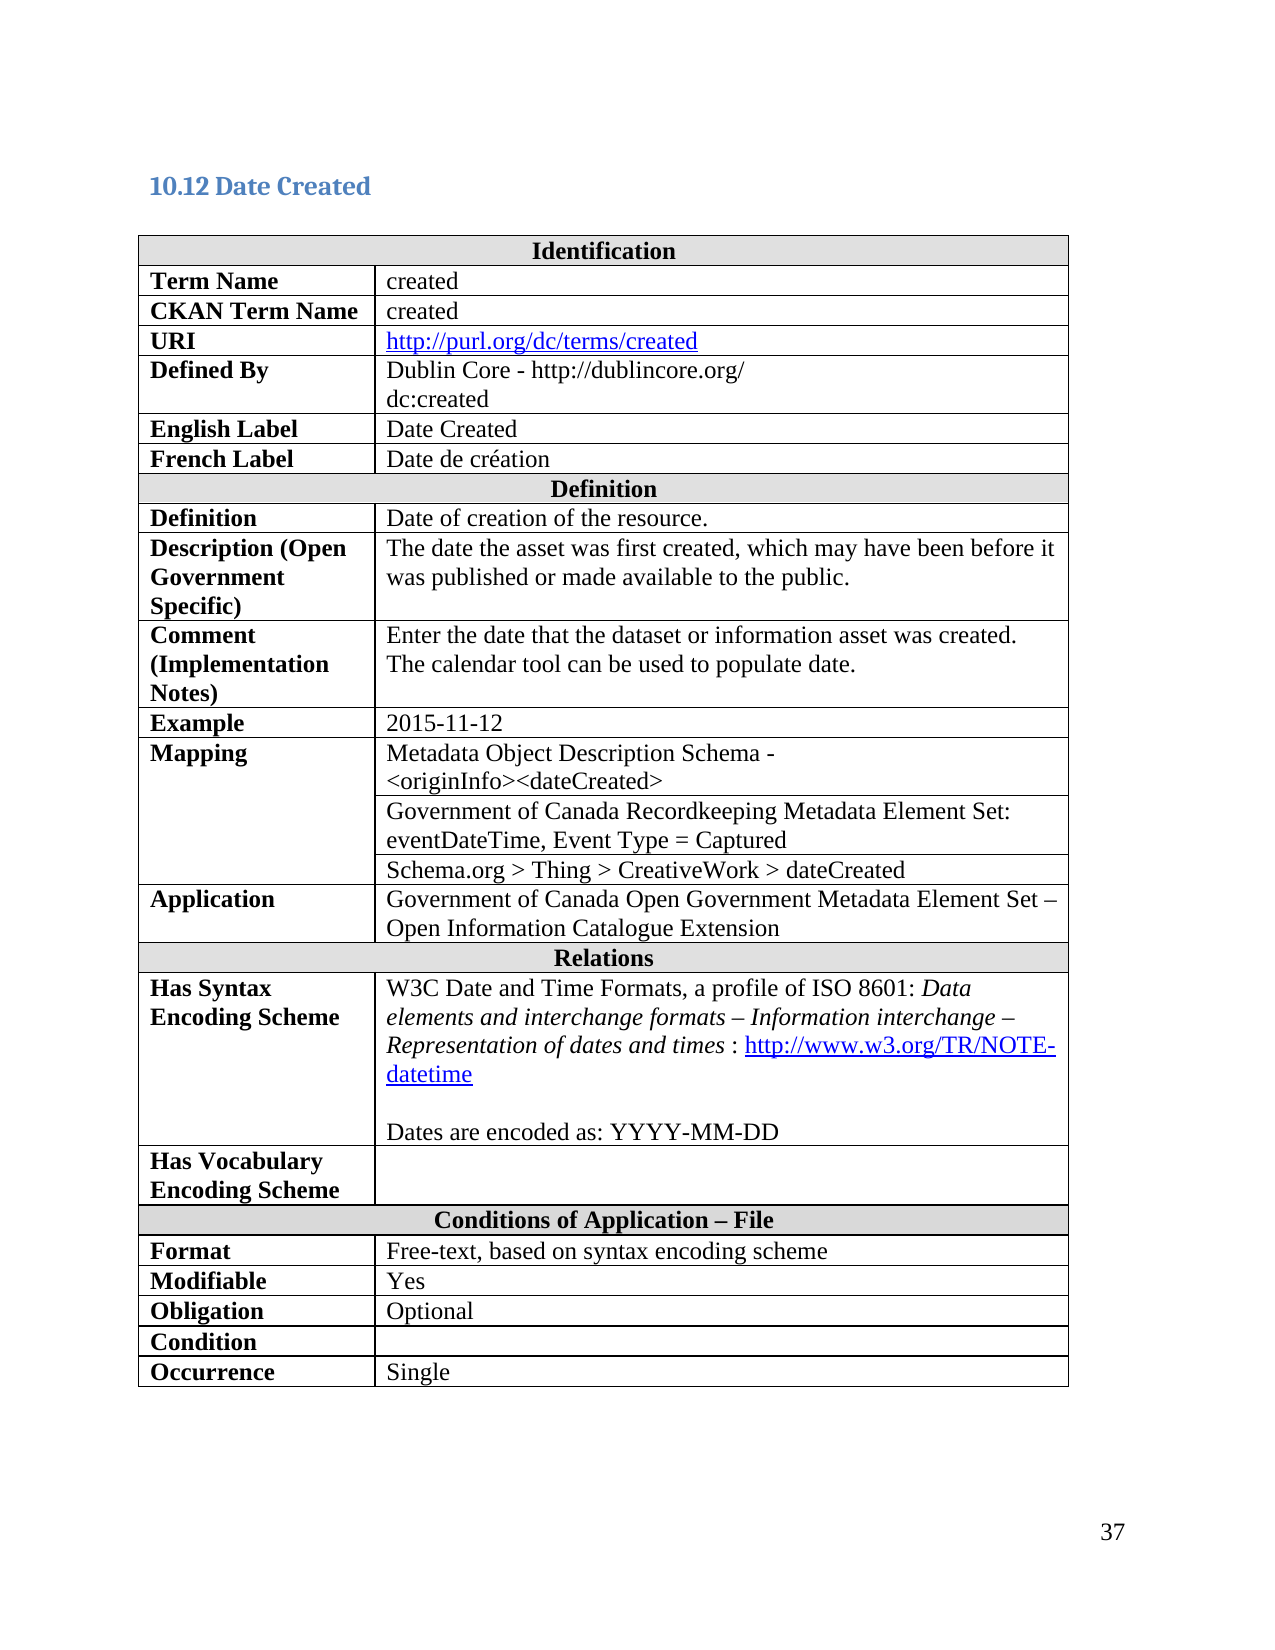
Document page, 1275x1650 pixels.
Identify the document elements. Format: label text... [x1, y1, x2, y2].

table_cell Yes [376, 1266, 1068, 1295]
table_cell Relations [139, 943, 1068, 972]
table_cell Optional [376, 1296, 1068, 1325]
table_cell Schema.org > Thing > CreativeWork > dateCreated [376, 855, 1068, 883]
table_cell Metadata Object Description Schema - <originInfo><dateCreated> [376, 738, 1068, 795]
table_cell English Label [139, 414, 374, 443]
table_cell Mapping [139, 738, 374, 883]
table_cell The date the asset was first created, which may have been before it was published or made available to the public. [376, 533, 1068, 619]
table_cell Single [376, 1357, 1068, 1386]
table_cell Date de création [376, 444, 1068, 473]
table_cell Has Syntax Encoding Scheme [139, 973, 374, 1145]
table_cell Definition [139, 474, 1068, 502]
table_cell Date Created [376, 414, 1068, 443]
table_header Identification [139, 236, 1068, 265]
table_cell created [376, 296, 1068, 325]
table_cell http://purl.org/dc/terms/created [376, 326, 1068, 354]
table_cell Description (Open Government Specific) [139, 533, 374, 619]
table_cell Application [139, 885, 374, 942]
table_cell Government of Canada Open Government Metadata Element Set –Open Information Catalogue Extension [376, 885, 1068, 942]
table_cell Defined By [139, 356, 374, 413]
table_cell French Label [139, 444, 374, 473]
table_cell Comment (Implementation Notes) [139, 621, 374, 707]
table_cell Date of creation of the resource. [376, 504, 1068, 532]
table_cell Example [139, 708, 374, 737]
table_cell Format [139, 1236, 374, 1264]
table_cell Dublin Core - http://dublincore.org/ dc:created [376, 356, 1068, 413]
table_cell CKAN Term Name [139, 296, 374, 325]
table_cell Free-text, based on syntax encoding scheme [376, 1236, 1068, 1264]
table_cell URI [139, 326, 374, 354]
table_cell Definition [139, 504, 374, 532]
table_cell Occurrence [139, 1357, 374, 1386]
table_cell Has Vocabulary Encoding Scheme [139, 1146, 374, 1204]
table_cell Condition [139, 1327, 374, 1355]
subtitle 10.12 Date Created [150, 171, 1125, 202]
table_cell [376, 1146, 1068, 1204]
table_cell created [376, 266, 1068, 295]
table_cell Obligation [139, 1296, 374, 1325]
table_cell Term Name [139, 266, 374, 295]
table_cell Modifiable [139, 1266, 374, 1295]
table_cell [376, 1327, 1068, 1355]
table_cell Government of Canada Recordkeeping Metadata Element Set: eventDateTime, Event Type = Captured [376, 796, 1068, 854]
table_cell Enter the date that the dataset or information asset was created. The calendar tool can be used to populate date. [376, 621, 1068, 707]
table_cell 2015-11-12 [376, 708, 1068, 737]
table_cell Conditions of Application – File [139, 1206, 1068, 1234]
table_cell W3C Date and Time Formats, a profile of ISO 8601: Data elements and interchange formats – Information interchange – Representation of dates and times : http://www.w3.org/TR/NOTE-datetime Dates are encoded as: YYYY-MM-DD [376, 973, 1068, 1145]
